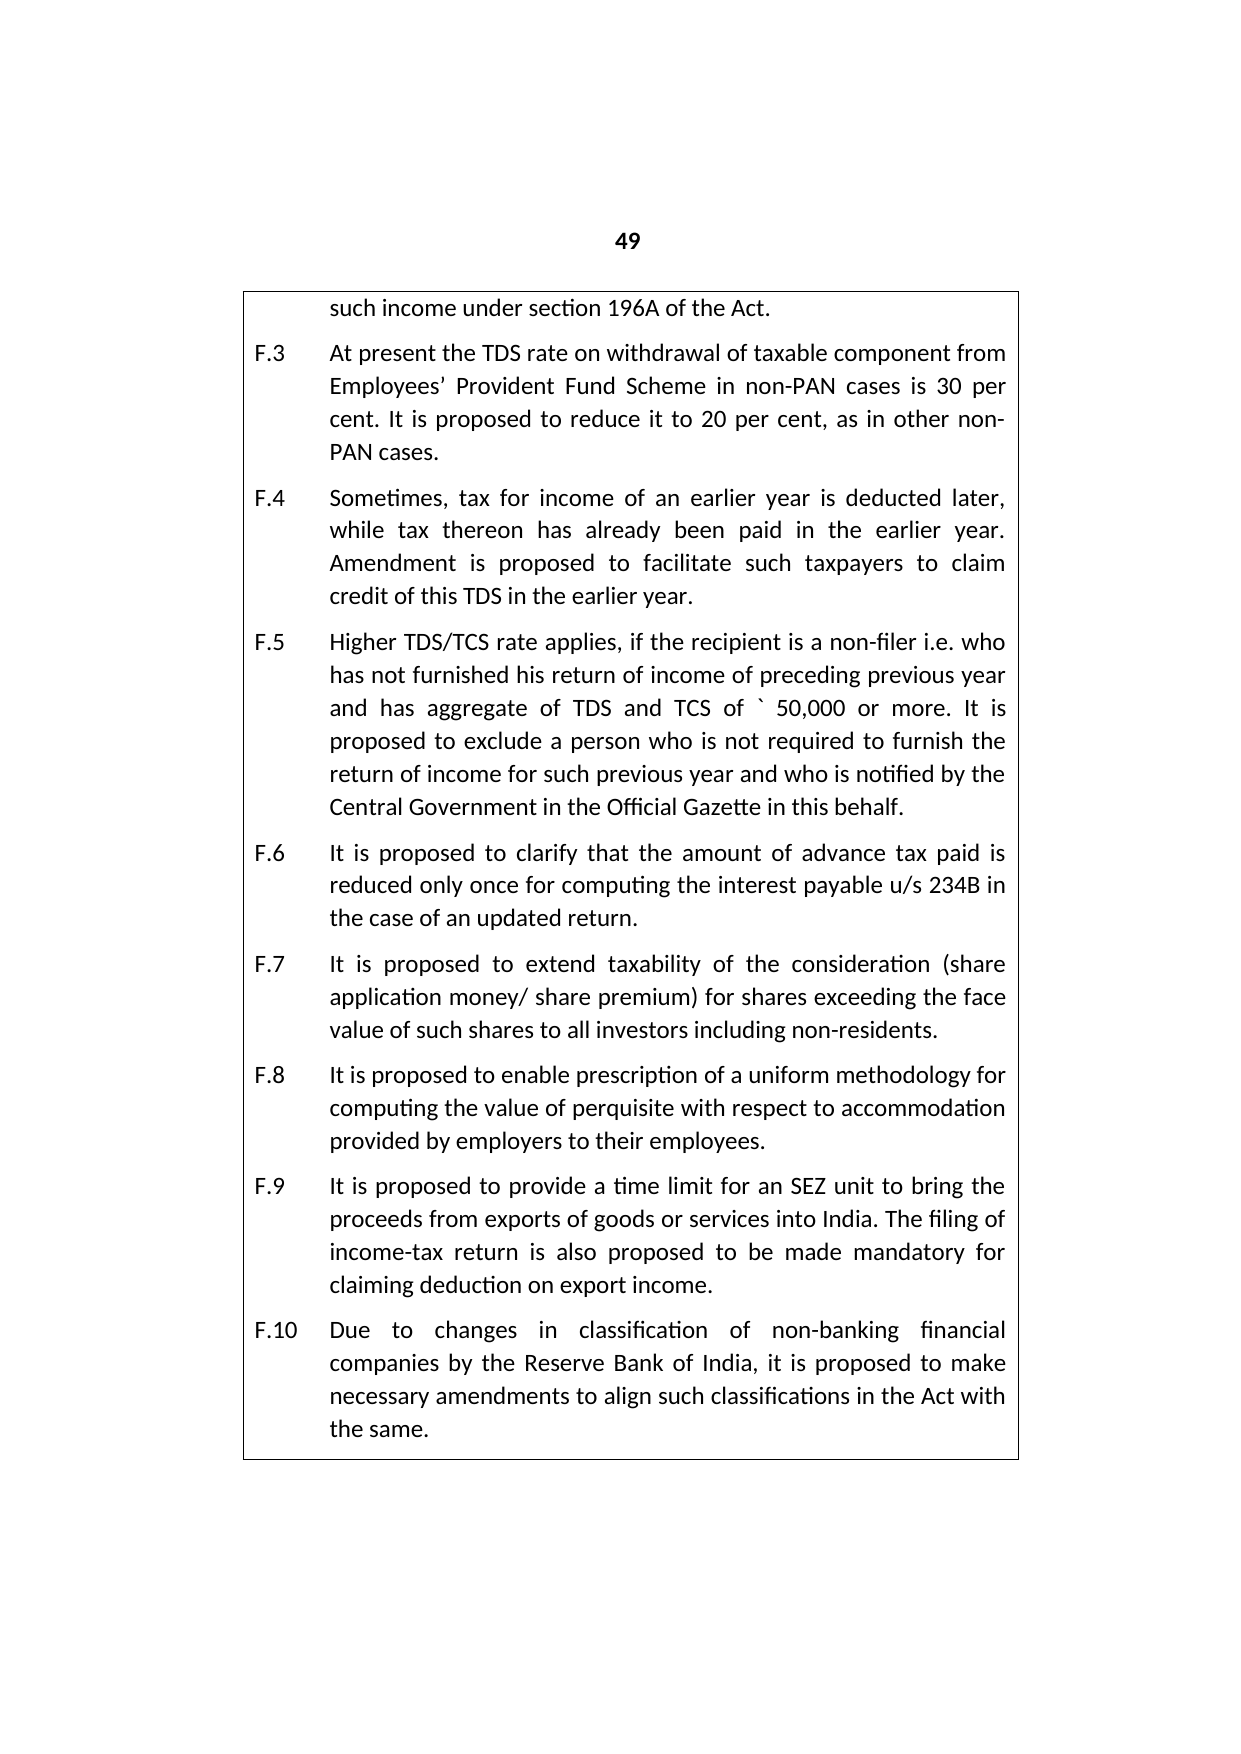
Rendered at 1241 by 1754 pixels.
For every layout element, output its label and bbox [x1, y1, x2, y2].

table_cell [244, 292, 1018, 1459]
